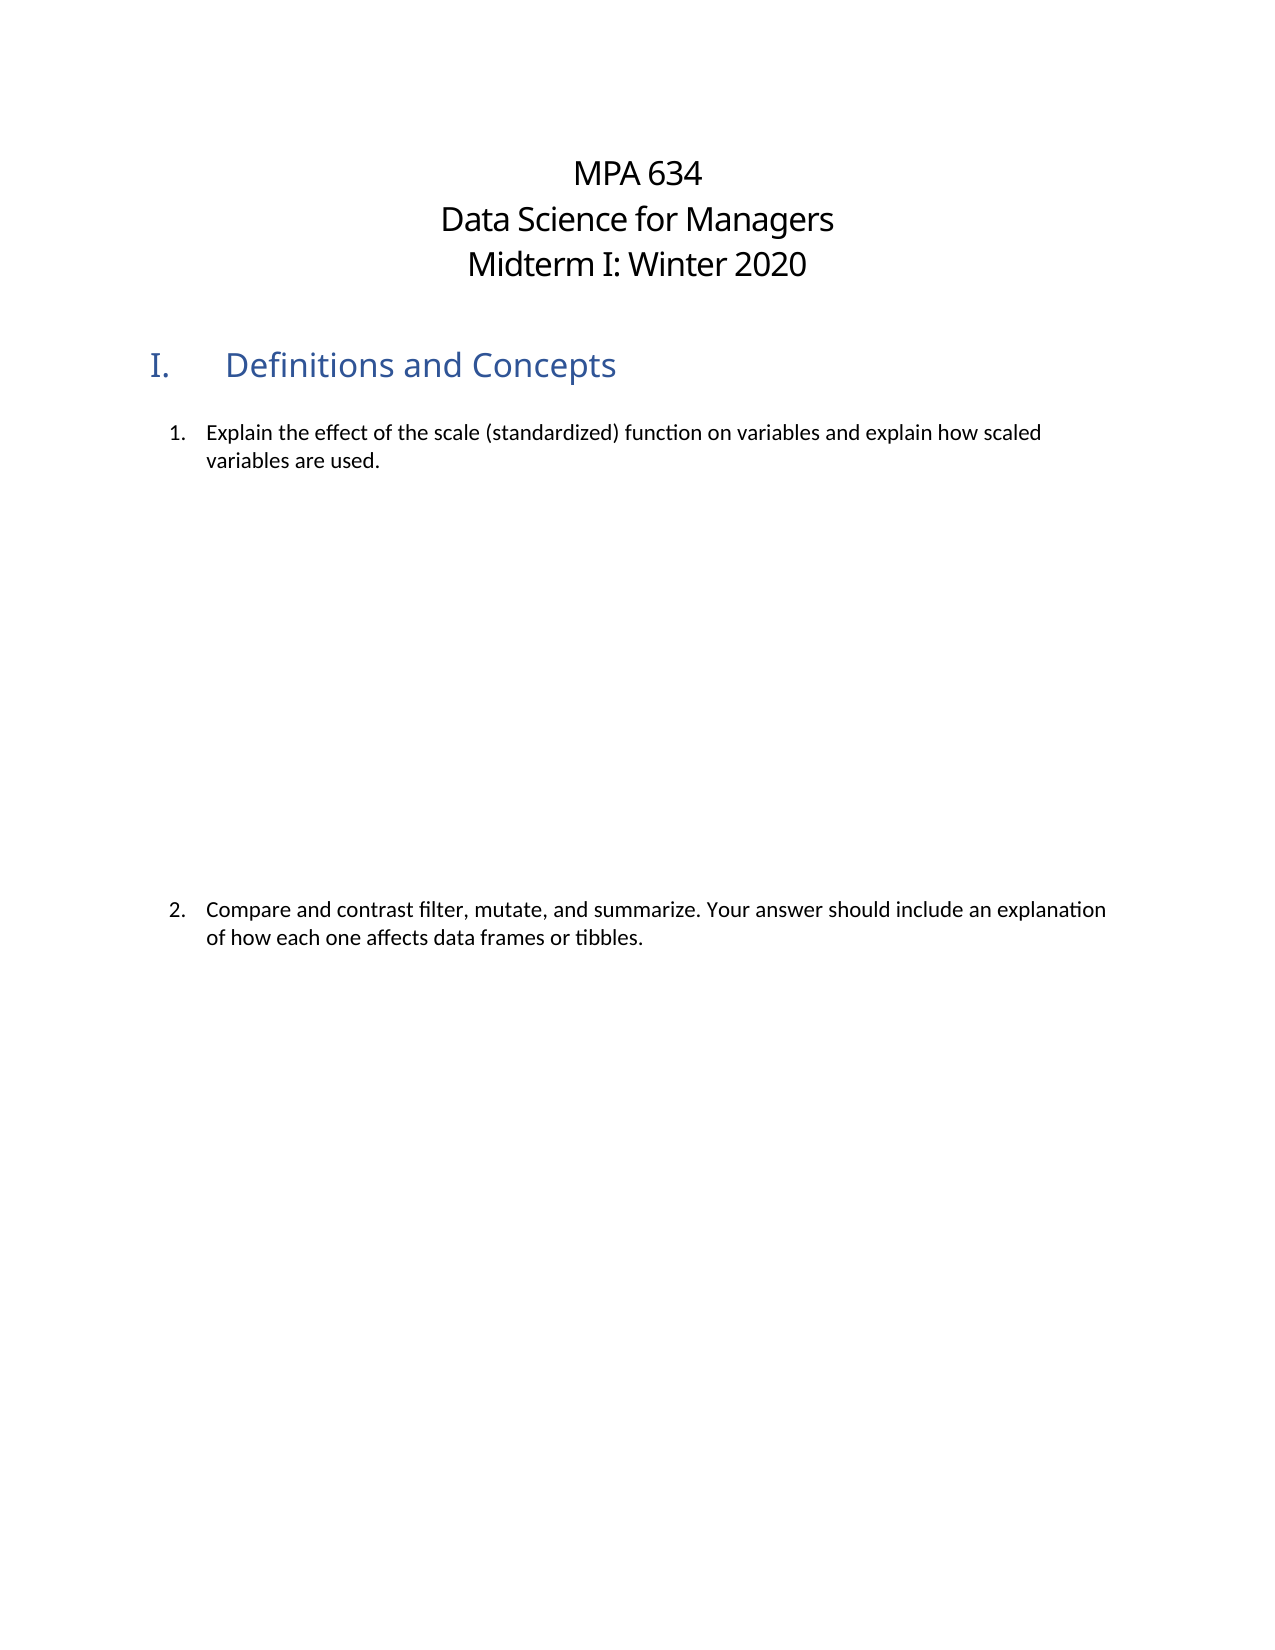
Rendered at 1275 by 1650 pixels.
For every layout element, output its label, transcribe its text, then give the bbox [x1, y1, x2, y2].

list Explain the effect of the scale (standardized) function on variables and explain how scaled variables are used. [169, 418, 1125, 895]
list Compare and contrast filter, mutate, and summarize. Your answer should include an explanation of how each one affects data frames or tibbles. [169, 895, 1125, 951]
title MPA 634 Data Science for Managers Midterm I: Winter 2020 [150, 150, 1125, 286]
subtitle I. Definitions and Concepts [150, 341, 1125, 387]
